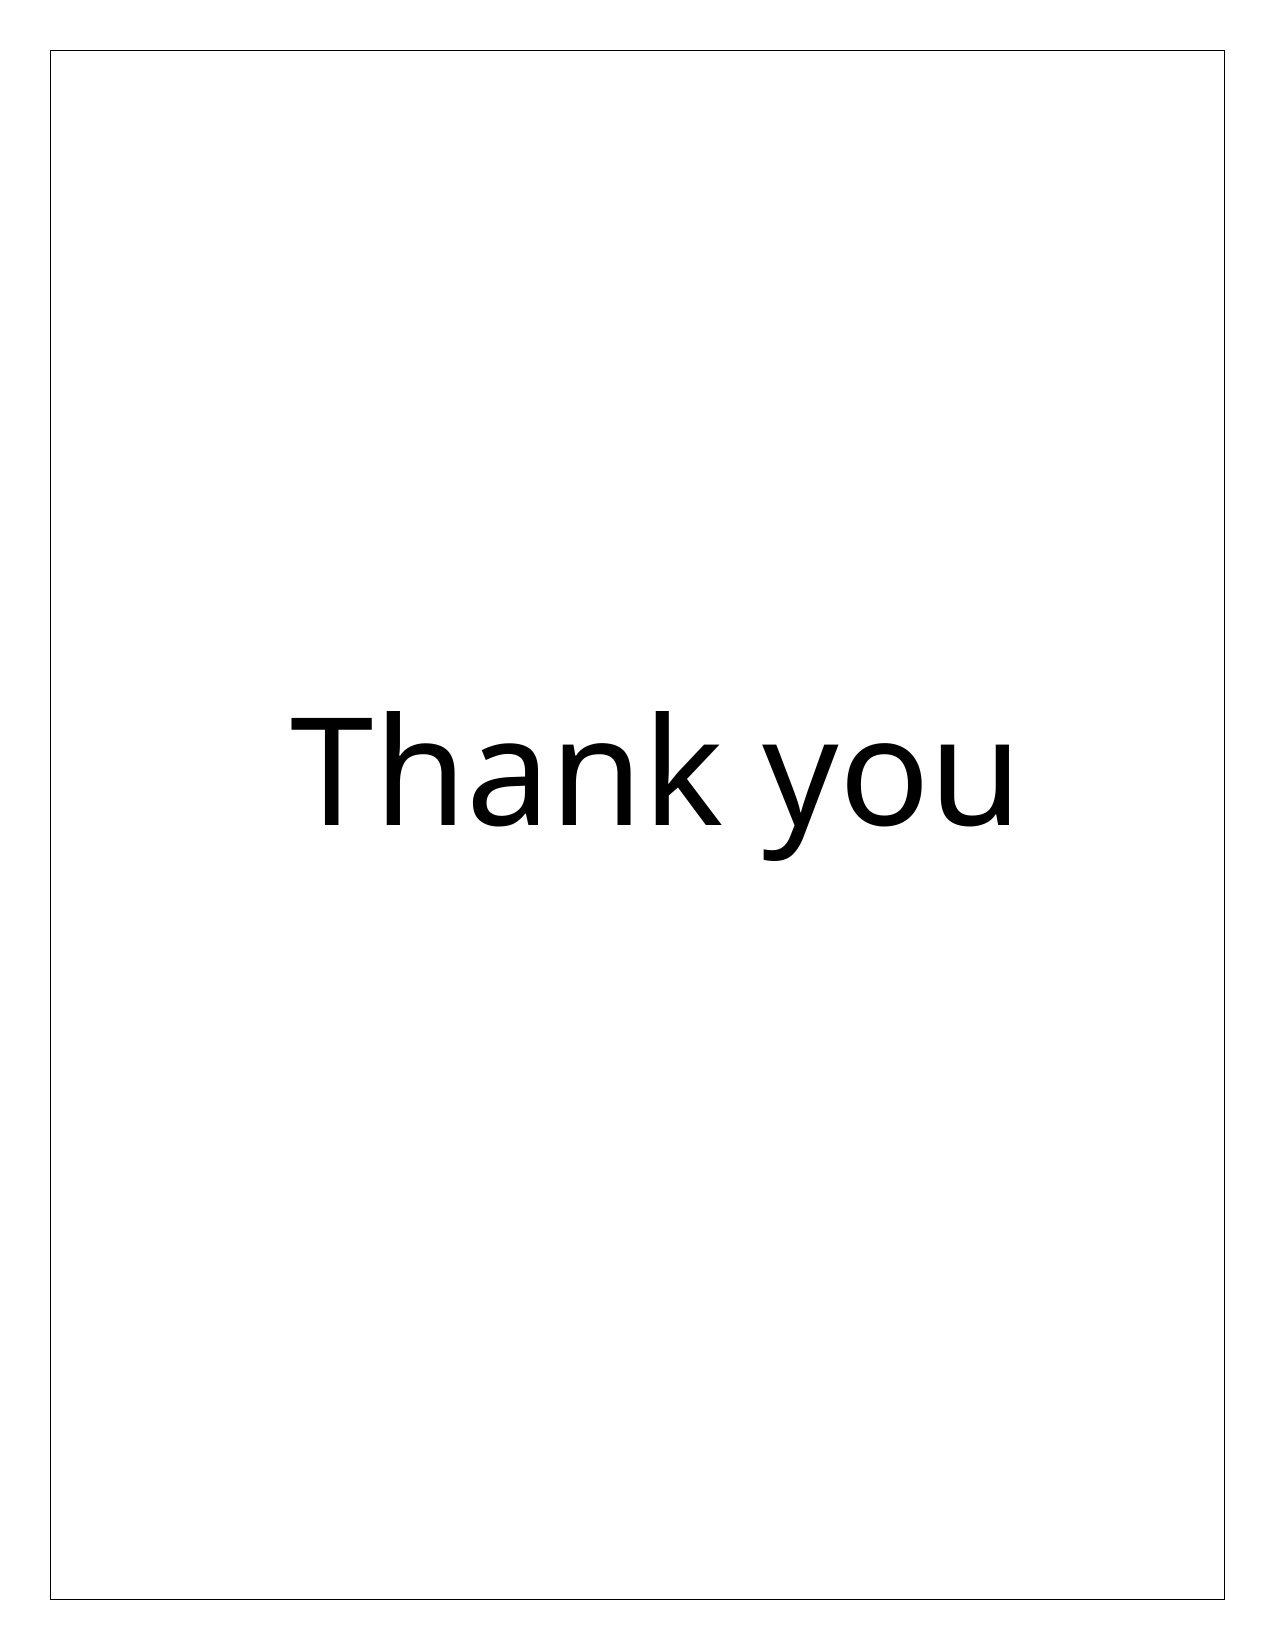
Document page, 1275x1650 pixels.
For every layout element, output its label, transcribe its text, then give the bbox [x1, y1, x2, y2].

list Thank you [112, 665, 1200, 869]
